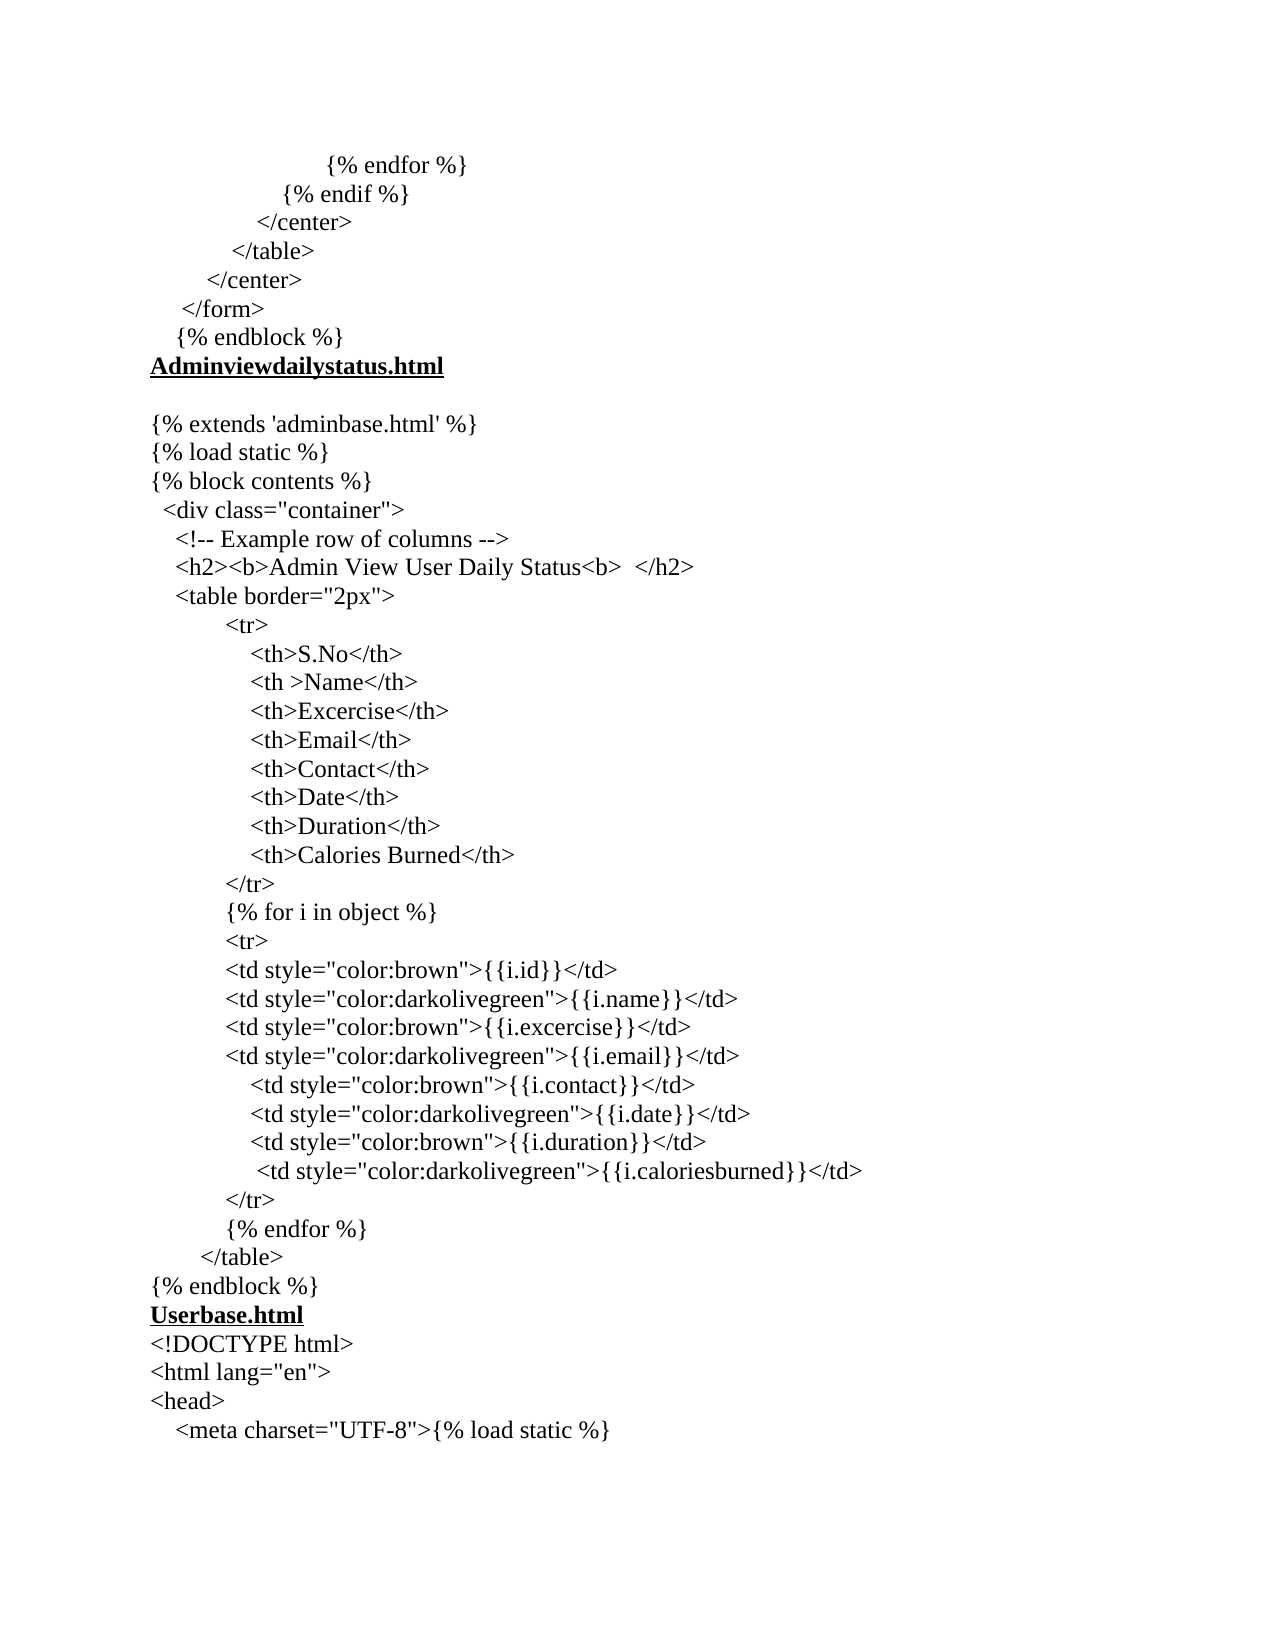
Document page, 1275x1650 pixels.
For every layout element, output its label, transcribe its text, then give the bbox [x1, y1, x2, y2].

text <th>Contact</th> [150, 754, 1125, 782]
text </center> [150, 207, 1125, 236]
text <th>Date</th> [150, 782, 1125, 811]
text <td style="color:darkolivegreen">{{i.date}}</td> [150, 1099, 1125, 1127]
text <td style="color:brown">{{i.excercise}}</td> [150, 1012, 1125, 1041]
text Userbase.html [150, 1300, 1125, 1329]
text </form> [150, 294, 1125, 322]
text <td style="color:brown">{{i.id}}</td> [150, 955, 1125, 984]
text <th>Excercise</th> [150, 696, 1125, 725]
text <div class="container"> [150, 495, 1125, 524]
text {% load static %} [150, 437, 1125, 466]
text {% endblock %} [150, 322, 1125, 351]
text <th >Name</th> [150, 667, 1125, 696]
text <th>Email</th> [150, 725, 1125, 754]
text <td style="color:brown">{{i.contact}}</td> [150, 1070, 1125, 1099]
text <th>S.No</th> [150, 639, 1125, 667]
text <tr> [150, 610, 1125, 639]
text <td style="color:darkolivegreen">{{i.name}}</td> [150, 984, 1125, 1012]
text {% for i in object %} [150, 897, 1125, 926]
text <td style="color:darkolivegreen">{{i.email}}</td> [150, 1041, 1125, 1070]
text <th>Calories Burned</th> [150, 840, 1125, 869]
text {% endfor %} [150, 1214, 1125, 1242]
text <td style="color:darkolivegreen">{{i.caloriesburned}}</td> [150, 1156, 1125, 1185]
text <th>Duration</th> [150, 811, 1125, 840]
text <html lang="en"> [150, 1357, 1125, 1386]
text <head> [150, 1386, 1125, 1415]
text </table> [150, 236, 1125, 265]
text {% endif %} [150, 179, 1125, 207]
text {% block contents %} [150, 466, 1125, 495]
text <h2><b>Admin View User Daily Status<b> </h2> [150, 552, 1125, 581]
text {% extends 'adminbase.html' %} [150, 409, 1125, 437]
text </table> [150, 1242, 1125, 1271]
text Adminviewdailystatus.html [150, 351, 1125, 380]
text <!DOCTYPE html> [150, 1329, 1125, 1357]
text {% endblock %} [150, 1271, 1125, 1300]
text <td style="color:brown">{{i.duration}}</td> [150, 1127, 1125, 1156]
text {% endfor %} [150, 150, 1125, 179]
text </tr> [150, 1185, 1125, 1214]
text <meta charset="UTF-8">{% load static %} [150, 1415, 1125, 1444]
text <table border="2px"> [150, 581, 1125, 610]
text <!-- Example row of columns --> [150, 524, 1125, 552]
text </center> [150, 265, 1125, 294]
text </tr> [150, 869, 1125, 897]
text <tr> [150, 926, 1125, 955]
